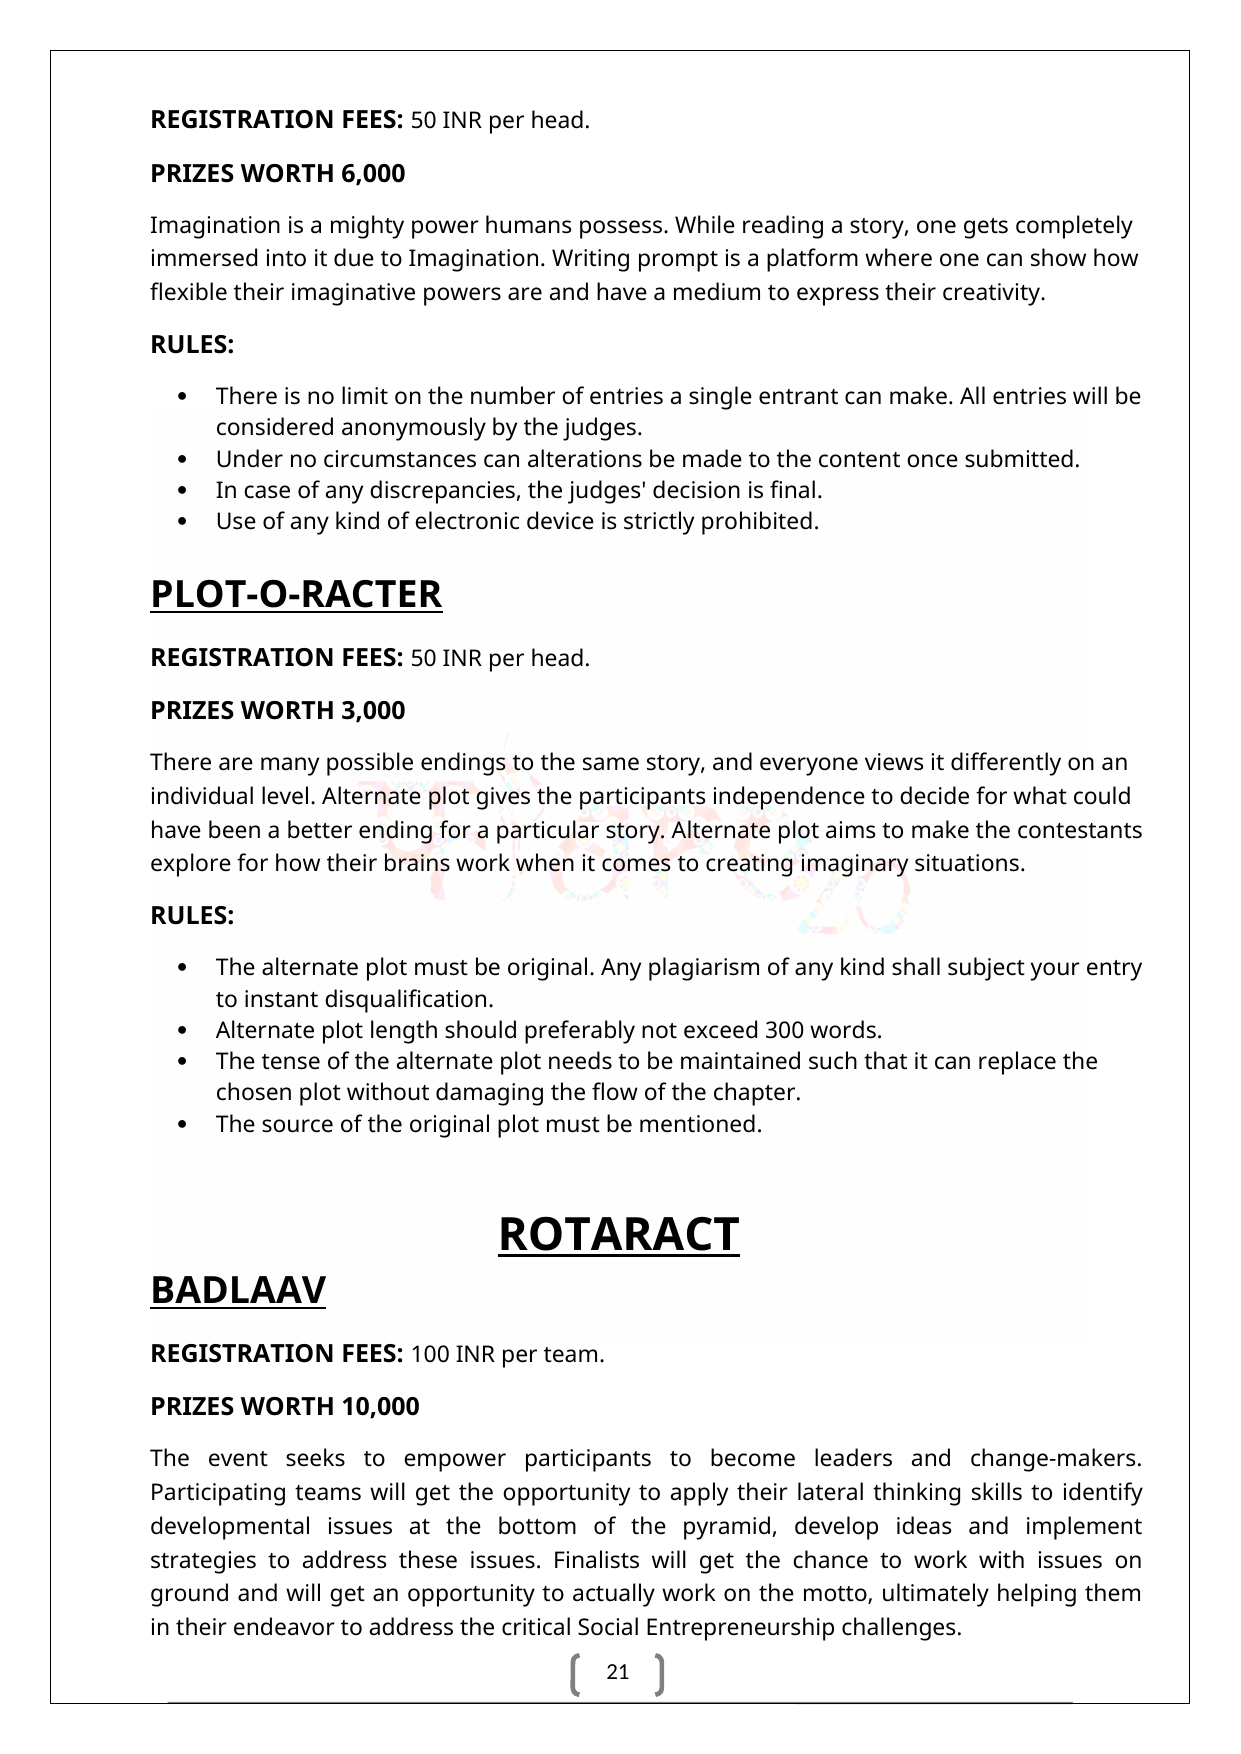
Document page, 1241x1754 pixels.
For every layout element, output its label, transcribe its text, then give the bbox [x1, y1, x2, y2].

list Use of any kind of electronic device is strictly prohibited. [178, 505, 1144, 536]
list ROTARACT [94, 1201, 1144, 1264]
text PRIZES WORTH 3,000 [150, 693, 1144, 727]
text REGISTRATION FEES: 100 INR per team. [150, 1335, 1144, 1369]
list The alternate plot must be original. Any plagiarism of any kind shall subject your entry to instant disqualification. [178, 951, 1144, 1014]
text REGISTRATION FEES: 50 INR per head. [150, 102, 1144, 136]
text RULES: [150, 327, 1144, 361]
text PRIZES WORTH 10,000 [150, 1389, 1144, 1423]
list In case of any discrepancies, the judges' decision is final. [178, 474, 1144, 505]
list The source of the original plot must be mentioned. [178, 1107, 1144, 1139]
text The event seeks to empower participants to become leaders and change-makers. Participating teams will get the opportunity to apply their lateral thinking skills to identify developmental issues at the bottom of the pyramid, develop ideas and implement strategies to address these issues. Finalists will get the chance to work with issues on ground and will get an opportunity to actually work on the motto, ultimately helping them in their endeavor to address the critical Social Entrepreneurship challenges. [150, 1442, 1144, 1642]
text PRIZES WORTH 6,000 [150, 155, 1144, 189]
list There is no limit on the number of entries a single entrant can make. All entries will be considered anonymously by the judges. [178, 380, 1144, 442]
list Alternate plot length should preferably not exceed 300 words. [178, 1014, 1144, 1045]
text PLOT-O-RACTER [150, 567, 1144, 618]
text Imagination is a mighty power humans possess. While reading a story, one gets completely immersed into it due to Imagination. Writing prompt is a platform where one can show how flexible their imaginative powers are and have a medium to express their creativity. [150, 209, 1144, 307]
text REGISTRATION FEES: 50 INR per head. [150, 639, 1144, 673]
text There are many possible endings to the same story, and everyone views it differently on an individual level. Alternate plot gives the participants independence to decide for what could have been a better ending for a particular story. Alternate plot aims to make the contestants explore for how their brains work when it comes to creating imaginary situations. [150, 746, 1144, 879]
list Under no circumstances can alterations be made to the content once submitted. [178, 442, 1144, 474]
list The tense of the alternate plot needs to be maintained such that it can replace the chosen plot without damaging the flow of the chapter. [178, 1045, 1144, 1107]
text BADLAAV [150, 1264, 1144, 1315]
text RULES: [150, 898, 1144, 932]
